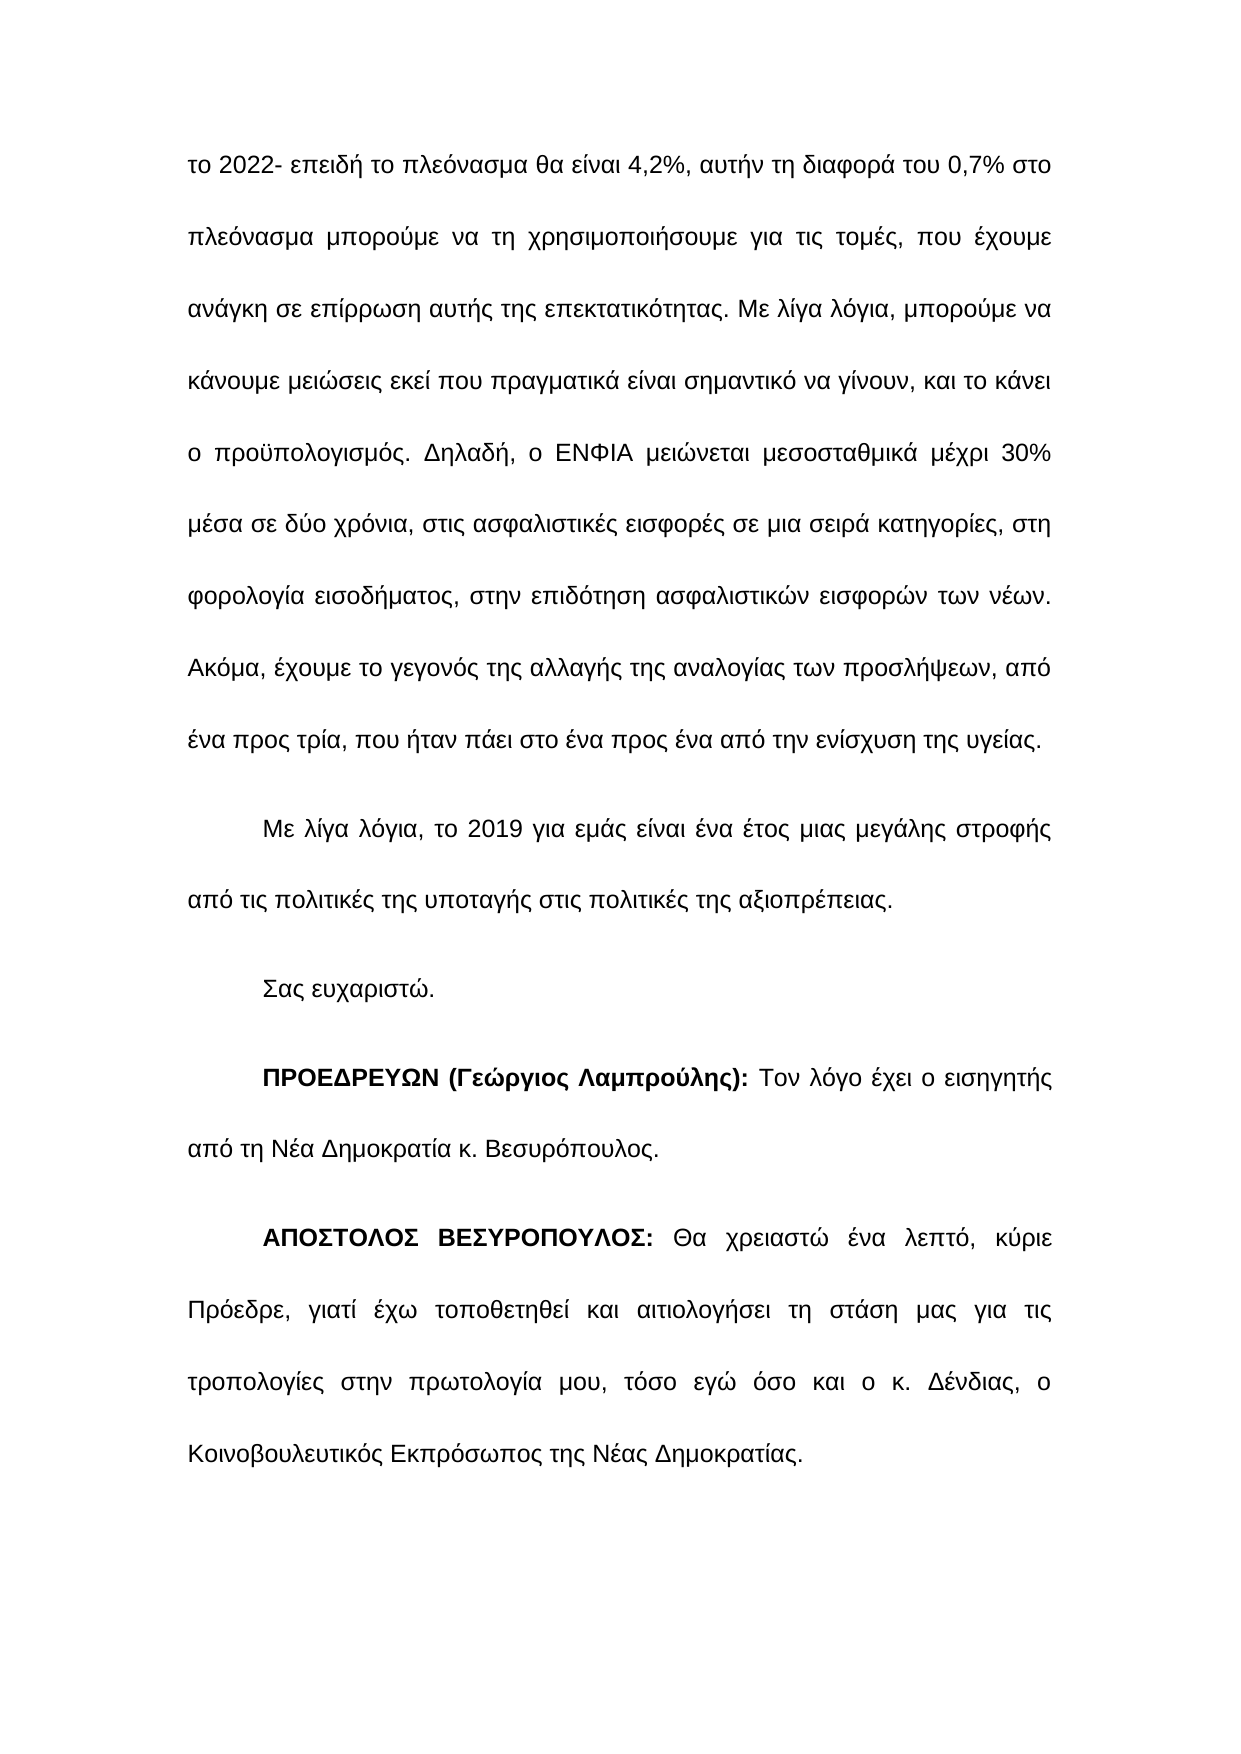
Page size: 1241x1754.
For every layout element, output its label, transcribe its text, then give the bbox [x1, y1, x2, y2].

text Σας ευχαριστώ. [187, 974, 1053, 1003]
text Με λίγα λόγια, το 2019 για εμάς είναι ένα έτος μιας μεγάλης στροφής από τις πολιτικές της υποταγής στις πολιτικές της αξιοπρέπειας. [187, 813, 1053, 914]
text ΠΡΟΕΔΡΕΥΩΝ (Γεώργιος Λαμπρούλης): Τον λόγο έχει ο εισηγητής από τη Νέα Δημοκρατία κ. Βεσυρόπουλος. [187, 1062, 1053, 1163]
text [187, 150, 1053, 754]
text ΑΠΟΣΤΟΛΟΣ ΒΕΣΥΡΟΠΟΥΛΟΣ: Θα χρειαστώ ένα λεπτό, κύριε Πρόεδρε, γιατί έχω τοποθετηθεί και αιτιολογήσει τη στάση μας για τις τροπολογίες στην πρωτολογία μου, τόσο εγώ όσο και ο κ. Δένδιας, ο Κοινοβουλευτικός Εκπρόσωπος της Νέας Δημοκρατίας. [187, 1223, 1053, 1467]
